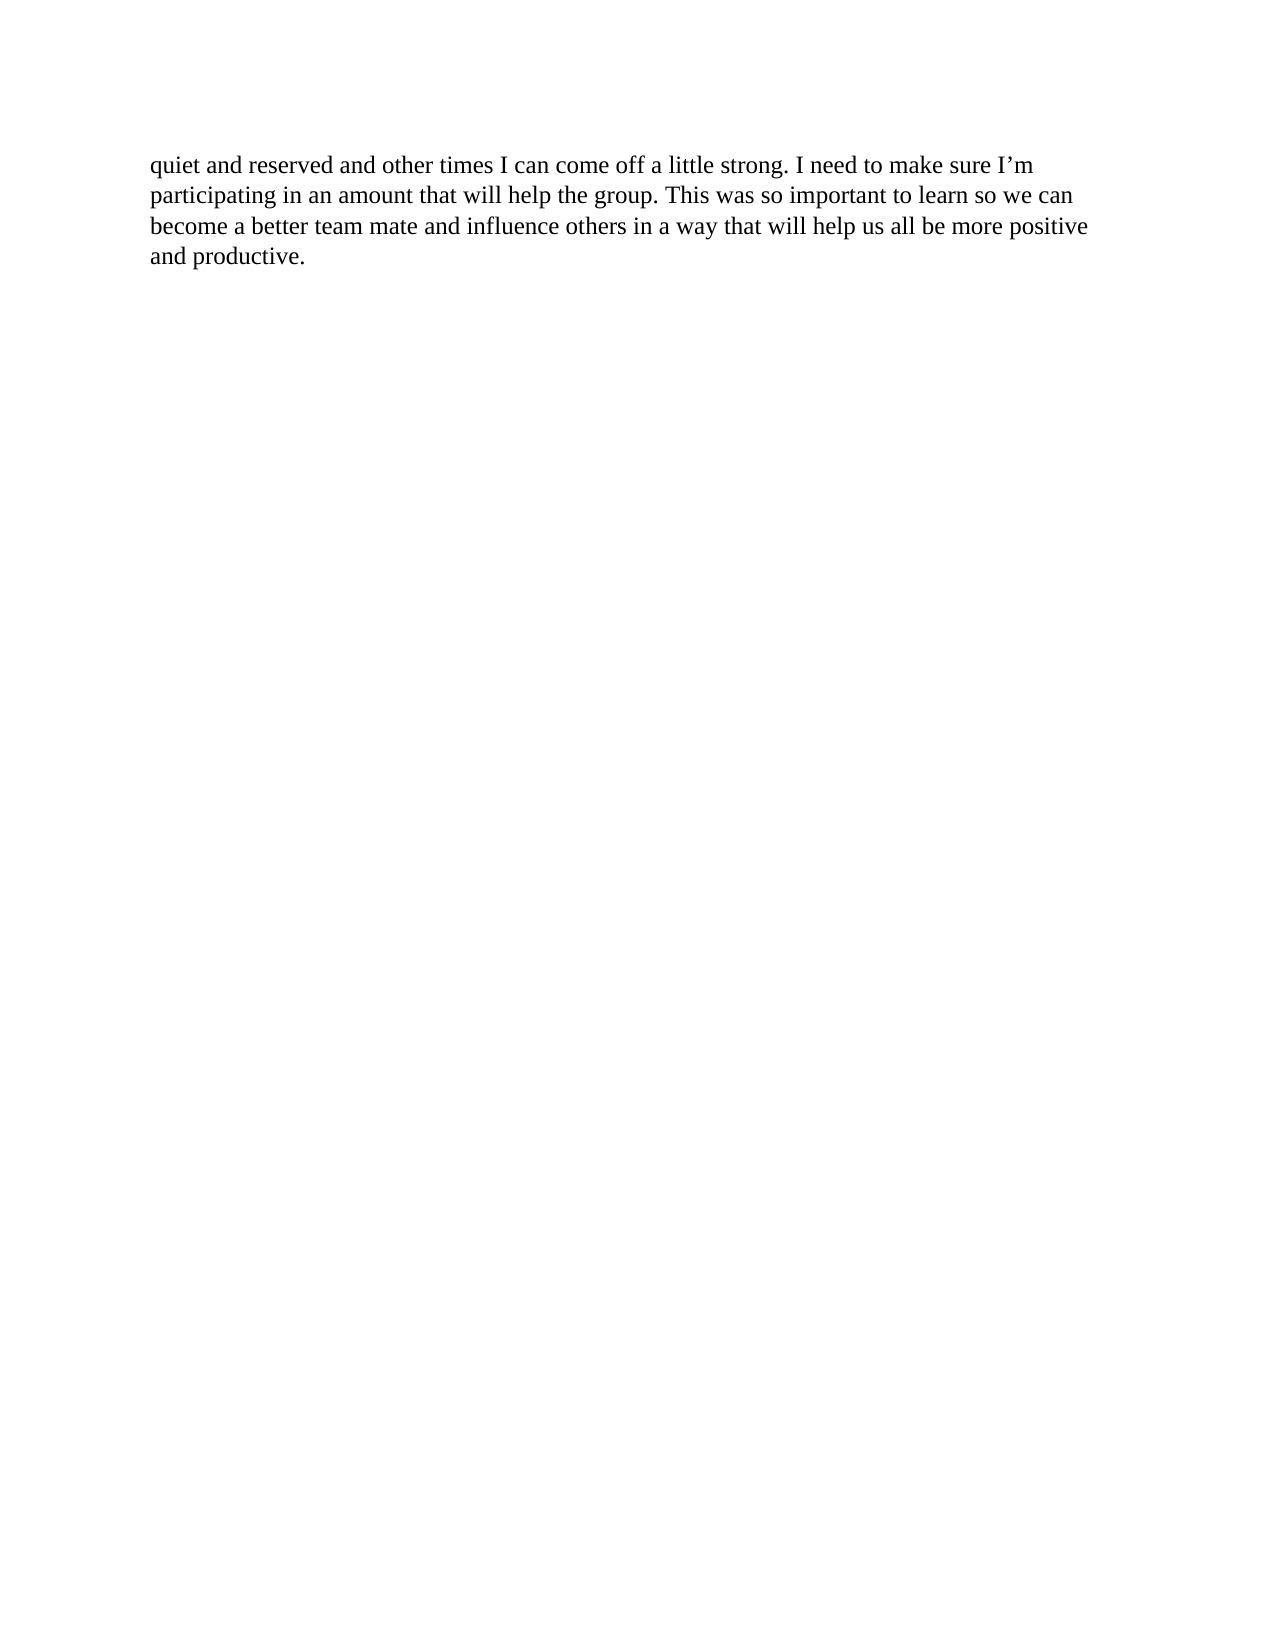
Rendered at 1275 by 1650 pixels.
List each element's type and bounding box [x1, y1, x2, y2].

text [150, 150, 1125, 270]
